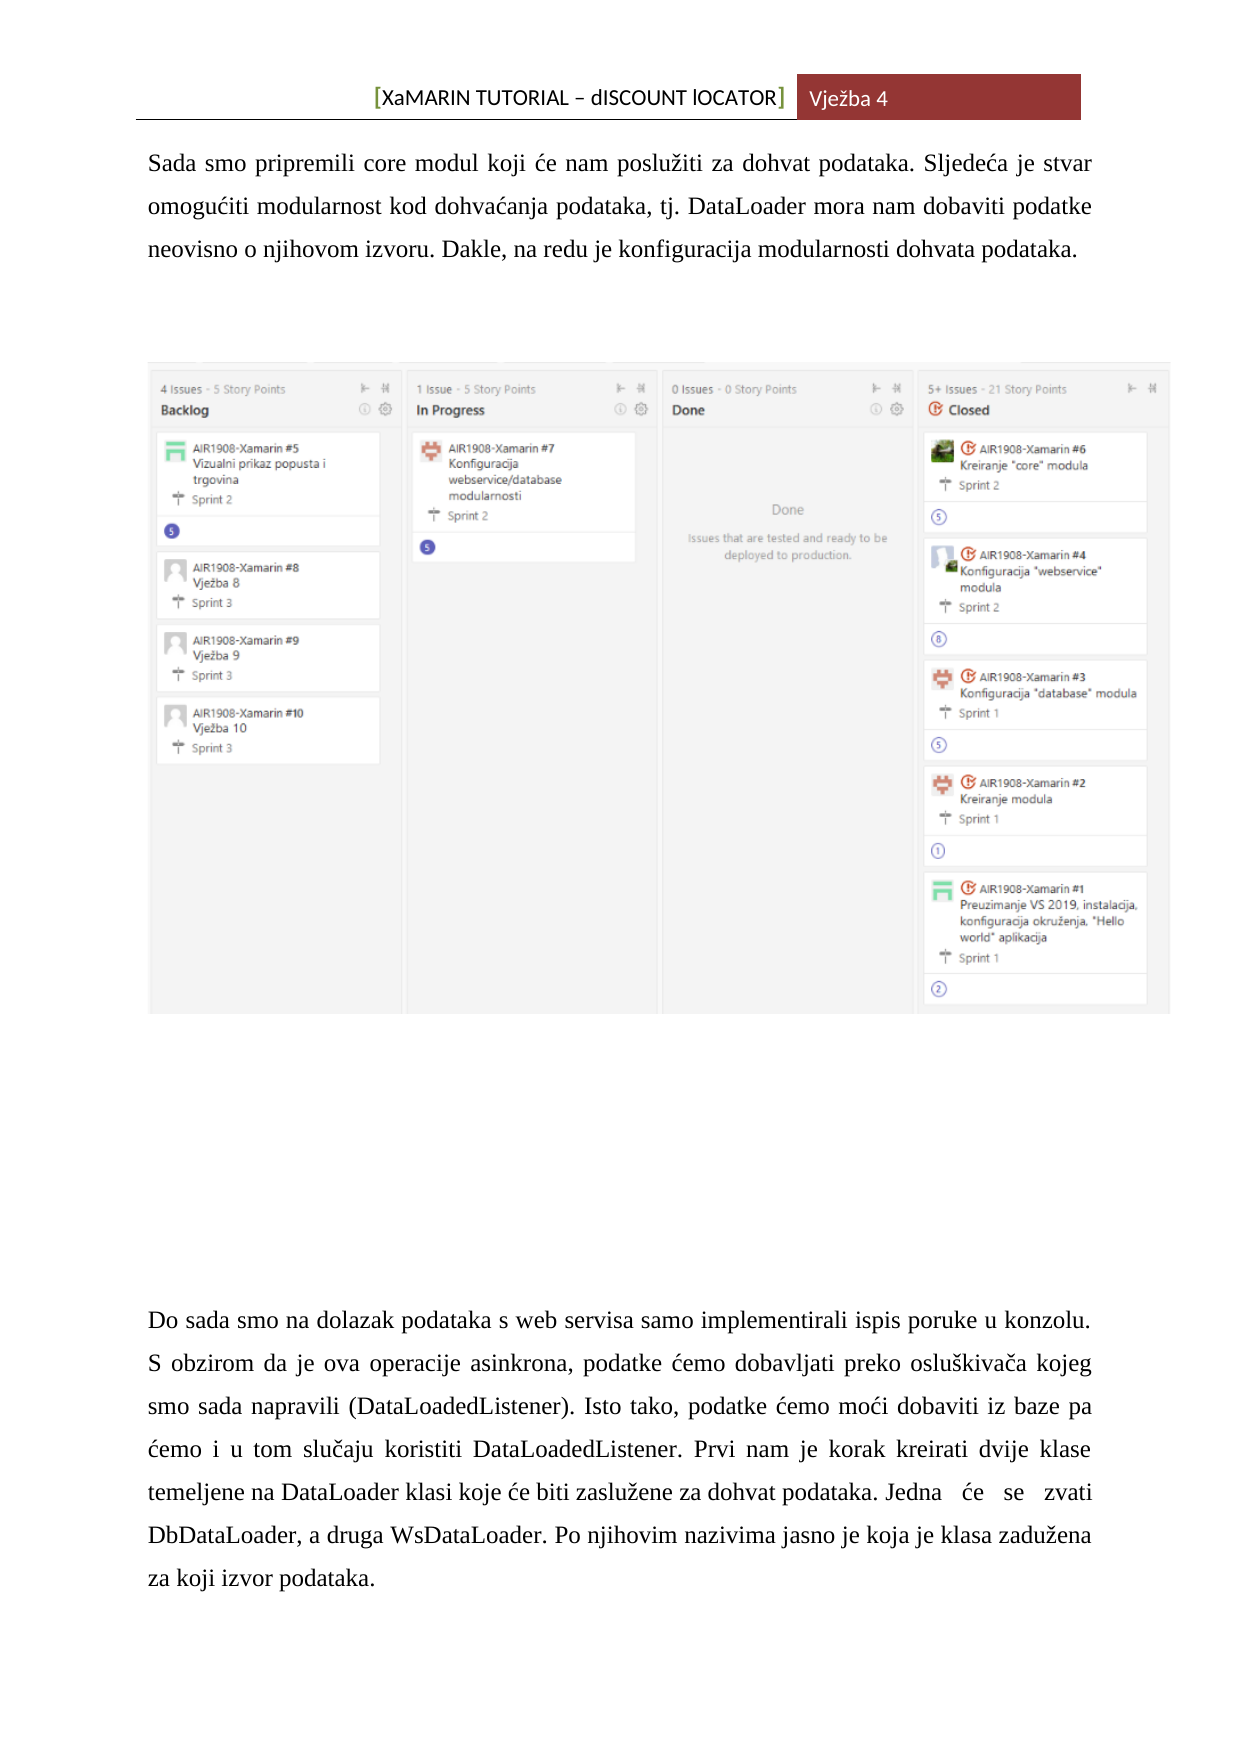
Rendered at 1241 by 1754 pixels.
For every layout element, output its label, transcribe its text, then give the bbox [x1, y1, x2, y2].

text Sada smo pripremili core modul koji će nam poslužiti za dohvat podataka. Sljedeća je stvar omogućiti modularnost kod dohvaćanja podataka, tj. DataLoader mora nam dobaviti podatke neovisno o njihovom izvoru. Dakle, na redu je konfiguracija modularnosti dohvata podataka. [148, 148, 1093, 263]
picture [147, 362, 1190, 1014]
text Do sada smo na dolazak podataka s web servisa samo implementirali ispis poruke u konzolu. S obzirom da je ova operacije asinkrona, podatke ćemo dobavljati preko osluškivača kojeg smo sada napravili (DataLoadedListener). Isto tako, podatke ćemo moći dobaviti iz baze pa ćemo i u tom slučaju koristiti DataLoadedListener. Prvi nam je korak kreirati dvije klase temeljene na DataLoader klasi koje će biti zaslužene za dohvat podataka. Jedna će se zvati DbDataLoader, a druga WsDataLoader. Po njihovim nazivima jasno je koja je klasa zadužena za koji izvor podataka. [148, 1305, 1093, 1592]
